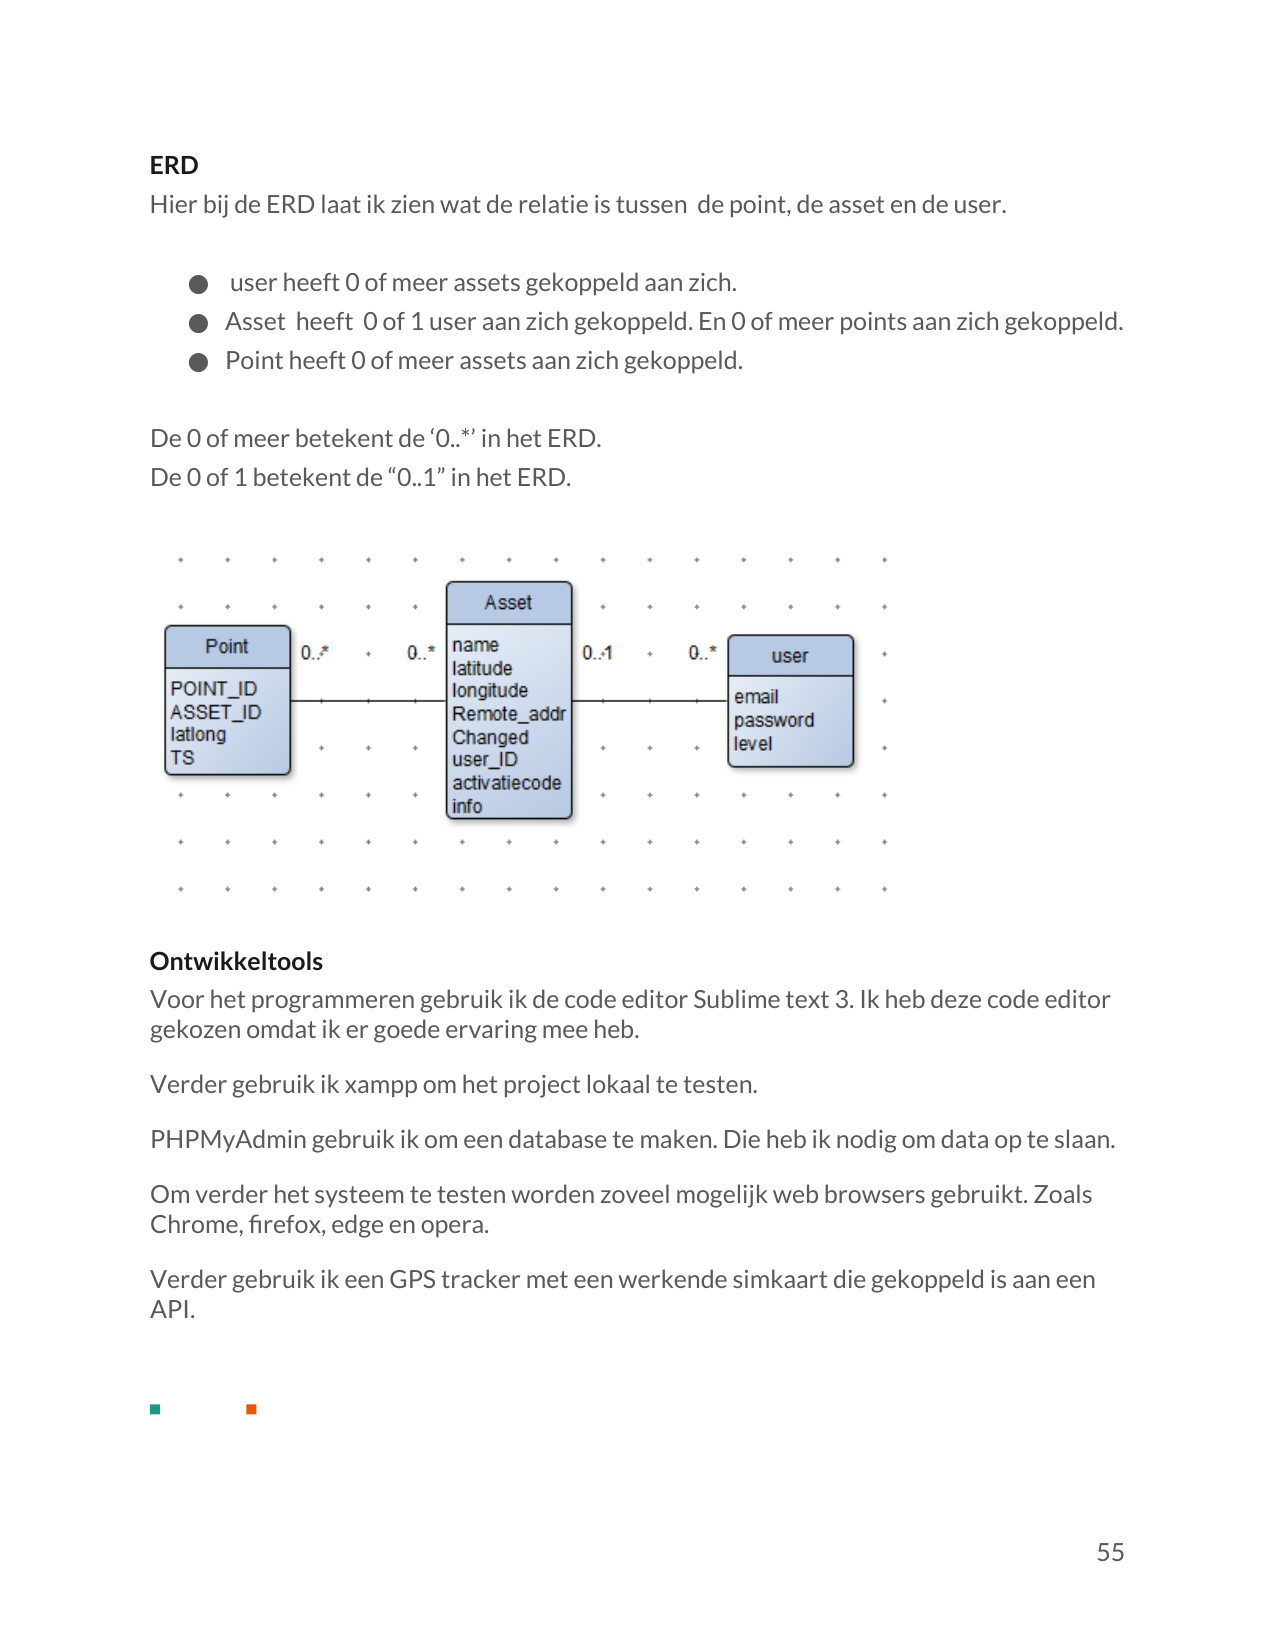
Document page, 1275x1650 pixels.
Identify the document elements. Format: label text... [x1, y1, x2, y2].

list Asset heeft 0 of 1 user aan zich gekoppeld. En 0 of meer points aan zich gekoppeld. [187, 306, 1125, 336]
list Point heeft 0 of meer assets aan zich gekoppeld. [187, 345, 1125, 375]
text De 0 of 1 betekent de “0..1” in het ERD. [150, 462, 1125, 492]
text Verder gebruik ik een GPS tracker met een werkende simkaart die gekoppeld is aan een API. [150, 1264, 1125, 1324]
text De 0 of meer betekent de ‘0..*’ in het ERD. [150, 423, 1125, 453]
picture [149, 539, 906, 898]
subtitle ERD [149, 150, 1125, 180]
text Hier bij de ERD laat ik zien wat de relatie is tussen de point, de asset en de user. [149, 189, 1125, 219]
text Om verder het systeem te testen worden zoveel mogelijk web browsers gebruikt. Zoals Chrome, firefox, edge en opera. [150, 1179, 1125, 1239]
list user heeft 0 of meer assets gekoppeld aan zich. [187, 267, 1125, 297]
text PHPMyAdmin gebruik ik om een database te maken. Die heb ik nodig om data op te slaan. [150, 1124, 1125, 1154]
subtitle Ontwikkeltools [149, 945, 1125, 975]
text Verder gebruik ik xampp om het project lokaal te testen. [150, 1069, 1125, 1099]
text Voor het programmeren gebruik ik de code editor Sublime text 3. Ik heb deze code editor gekozen omdat ik er goede ervaring mee heb. [150, 984, 1125, 1044]
